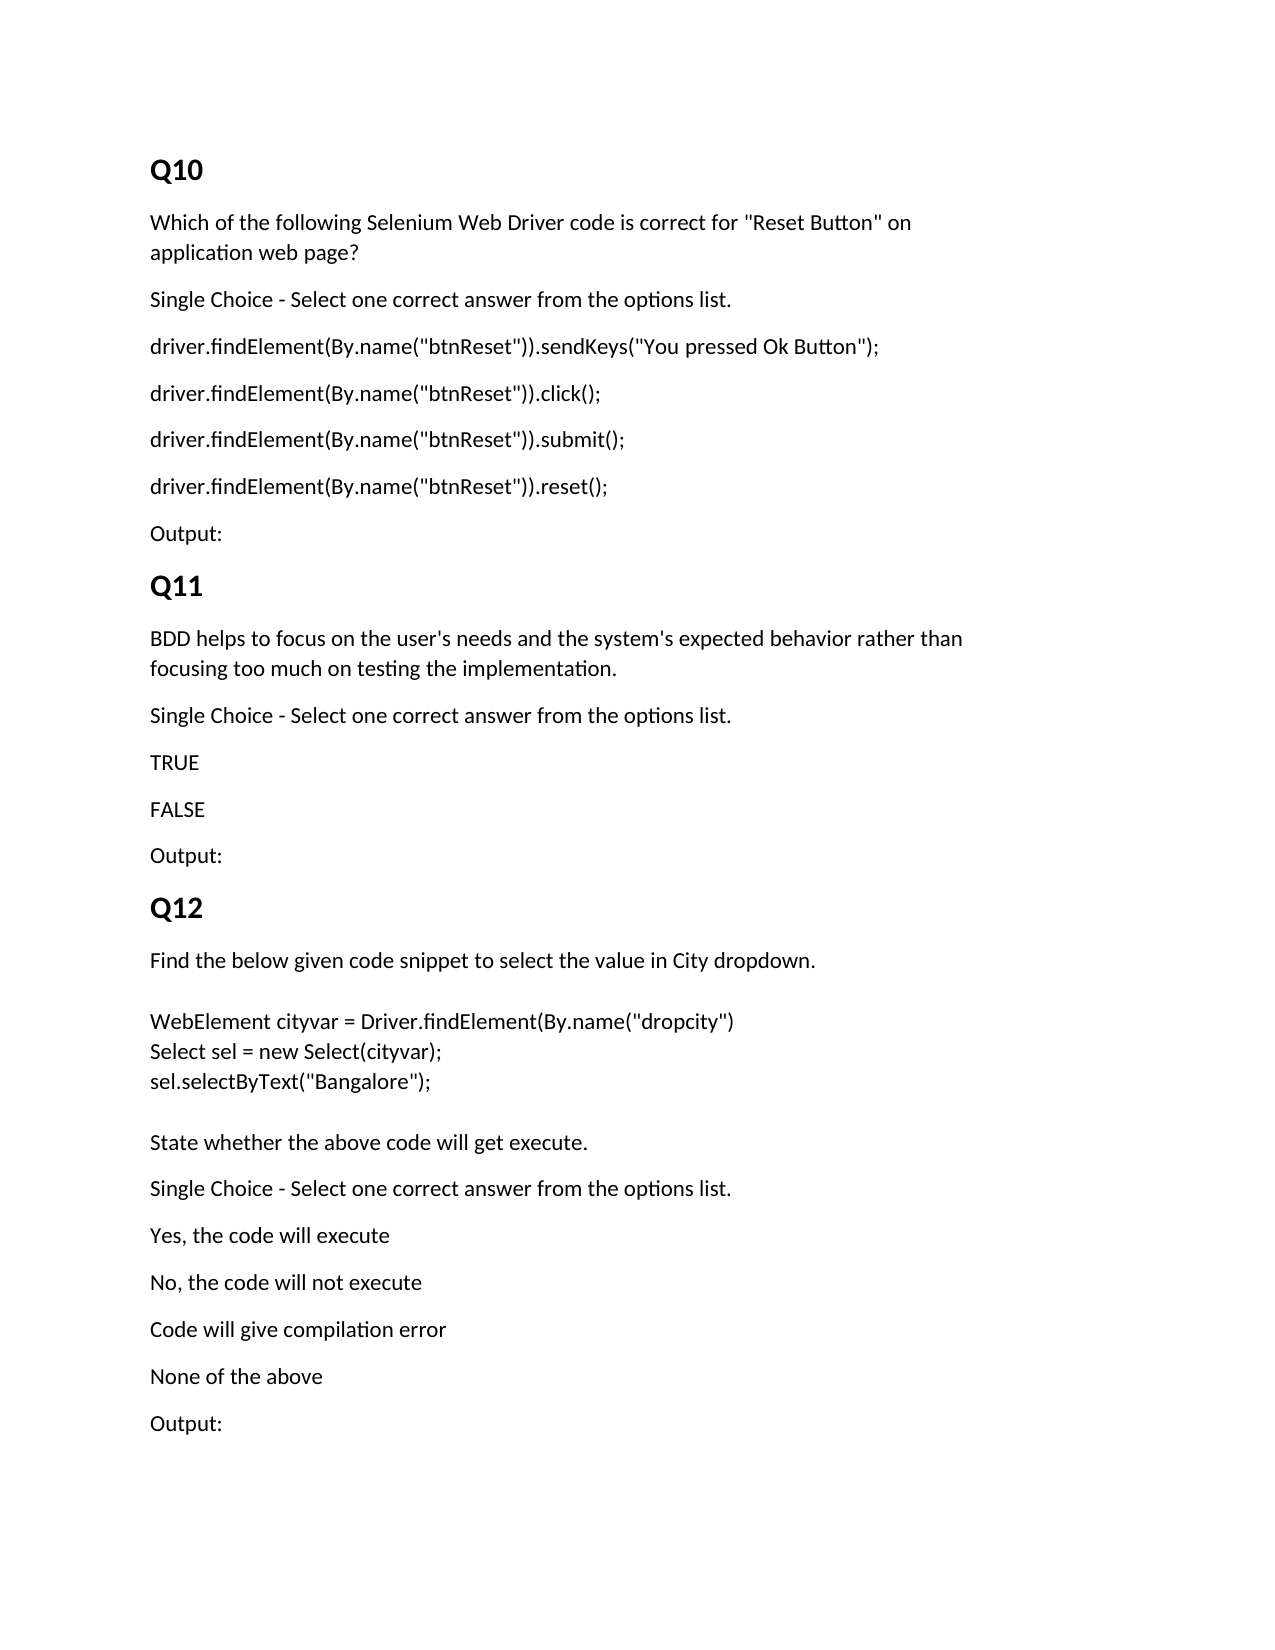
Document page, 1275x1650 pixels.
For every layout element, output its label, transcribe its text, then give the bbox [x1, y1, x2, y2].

text Output: [150, 842, 1125, 870]
text Yes, the code will execute [150, 1221, 1125, 1249]
text Code will give compilation error [150, 1315, 1125, 1343]
text Q10 [150, 150, 1125, 188]
text Single Choice - Select one correct answer from the options list. [150, 285, 1125, 313]
text None of the above [150, 1362, 1125, 1390]
text Find the below given code snippet to select the value in City dropdown. WebElement cityvar = Driver.findElement(By.name("dropcity") Select sel = new Select(cityvar); sel.selectByText("Bangalore"); State whether the above code will get execute. [150, 946, 1125, 1156]
text BDD helps to focus on the user's needs and the system's expected behavior rather than focusing too much on testing the implementation. [150, 624, 1125, 682]
text Q12 [150, 888, 1125, 927]
text No, the code will not execute [150, 1268, 1125, 1296]
text Output: [150, 1409, 1125, 1437]
text Which of the following Selenium Web Driver code is correct for "Reset Button" on application web page? [150, 208, 1125, 266]
text Single Choice - Select one correct answer from the options list. [150, 1174, 1125, 1202]
text driver.findElement(By.name("btnReset")).click(); [150, 379, 1125, 407]
text FALSE [150, 795, 1125, 823]
text driver.findElement(By.name("btnReset")).reset(); [150, 472, 1125, 500]
text driver.findElement(By.name("btnReset")).sendKeys("You pressed Ok Button"); [150, 332, 1125, 360]
text driver.findElement(By.name("btnReset")).submit(); [150, 426, 1125, 453]
text Single Choice - Select one correct answer from the options list. [150, 701, 1125, 729]
text Output: [150, 519, 1125, 547]
text Q11 [150, 566, 1125, 604]
text TRUE [150, 748, 1125, 776]
